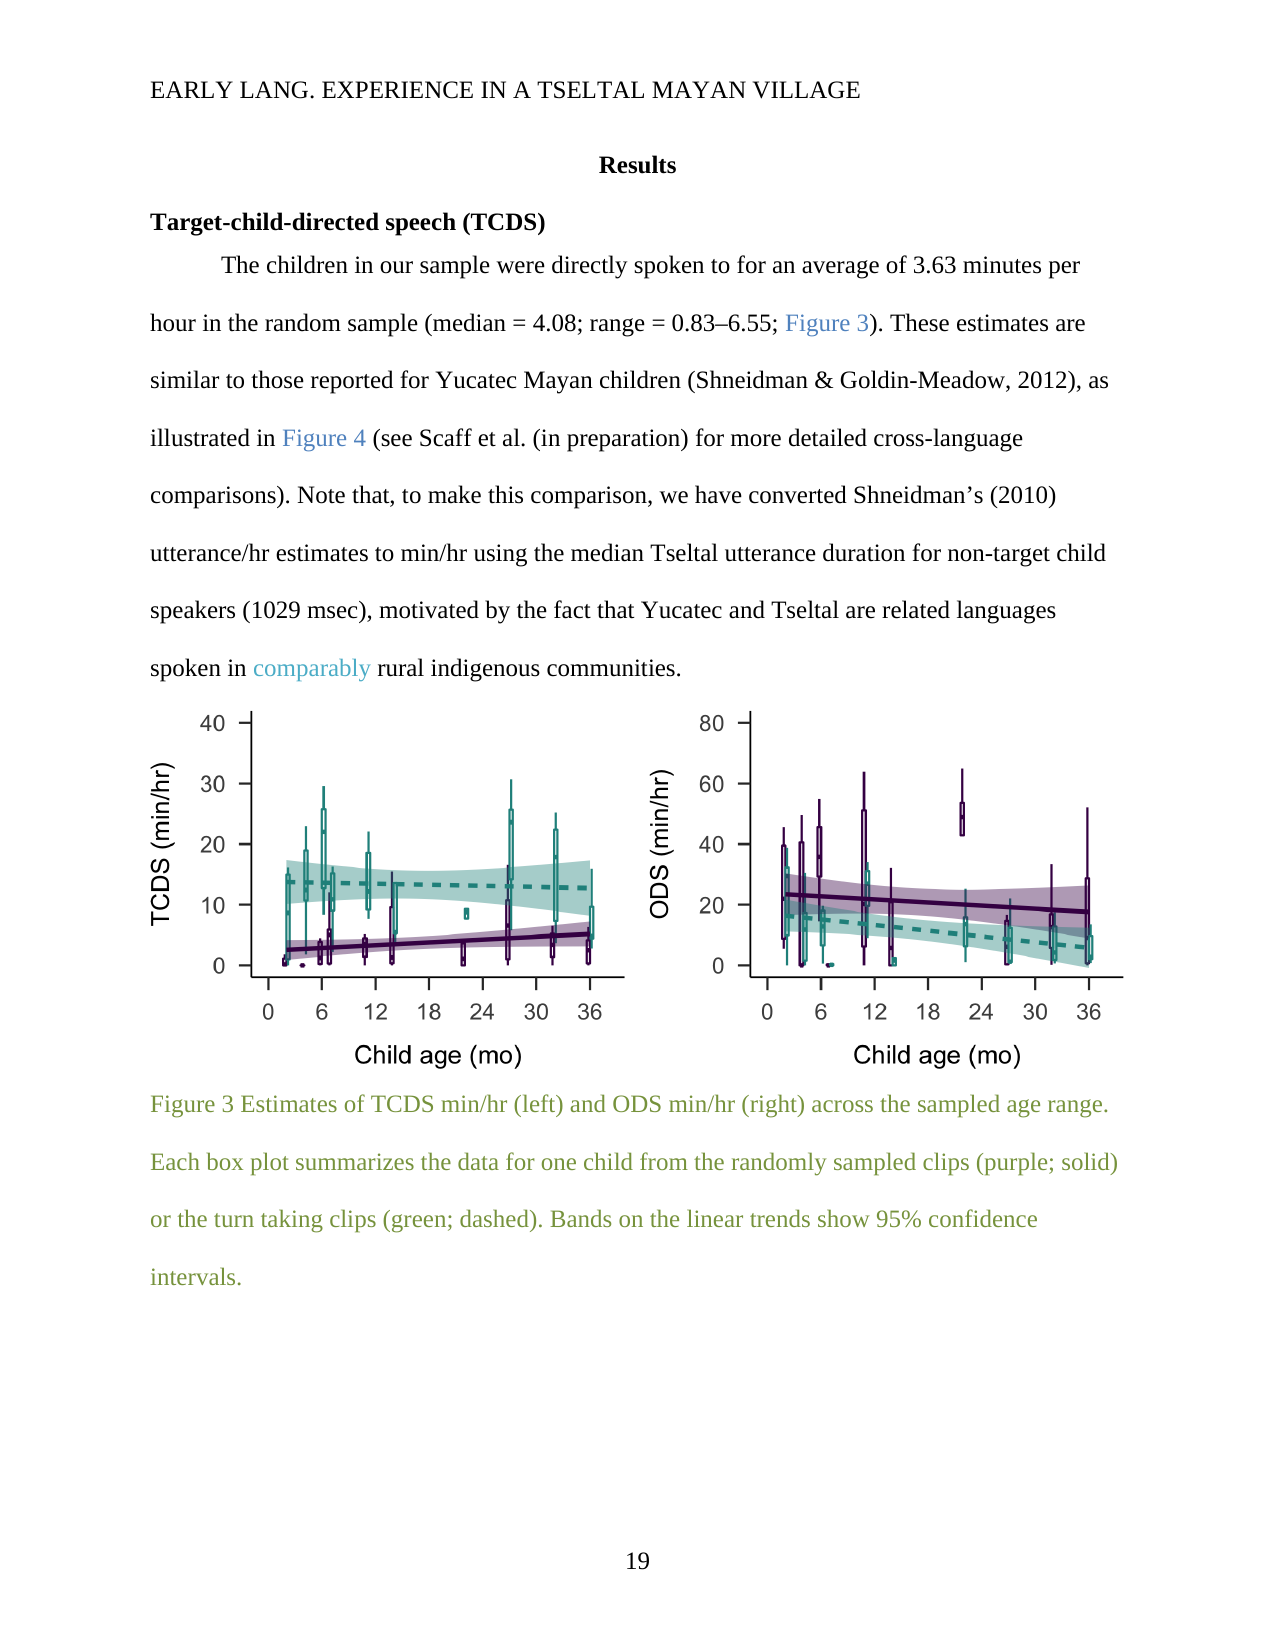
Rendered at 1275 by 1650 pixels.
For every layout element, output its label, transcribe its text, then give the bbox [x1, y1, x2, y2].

text The children in our sample were directly spoken to for an average of 3.63 minutes per hour in the random sample (median = 4.08; range = 0.83–6.55; Figure 3). These estimates are similar to those reported for Yucatec Mayan children (Shneidman & Goldin-Meadow, 2012), as illustrated in Figure 4 (see Scaff et al. (in preparation) for more detailed cross-language comparisons). Note that, to make this comparison, we have converted Shneidman’s (2010) utterance/hr estimates to min/hr using the median Tseltal utterance duration for non-target child speakers (1029 msec), motivated by the fact that Yucatec and Tseltal are related languages spoken in comparably rural indigenous communities. [150, 251, 1125, 682]
subtitle Results [150, 150, 1125, 179]
subtitle Target-child-directed speech (TCDS) [150, 207, 1125, 236]
text Figure 3 Estimates of TCDS min/hr (left) and ODS min/hr (right) across the sampled age range. Each box plot summarizes the data for one child from the randomly sampled clips (purple; solid) or the turn taking clips (green; dashed). Bands on the linear trends show 95% confidence intervals. [150, 1089, 1125, 1291]
picture [150, 710, 1124, 1069]
